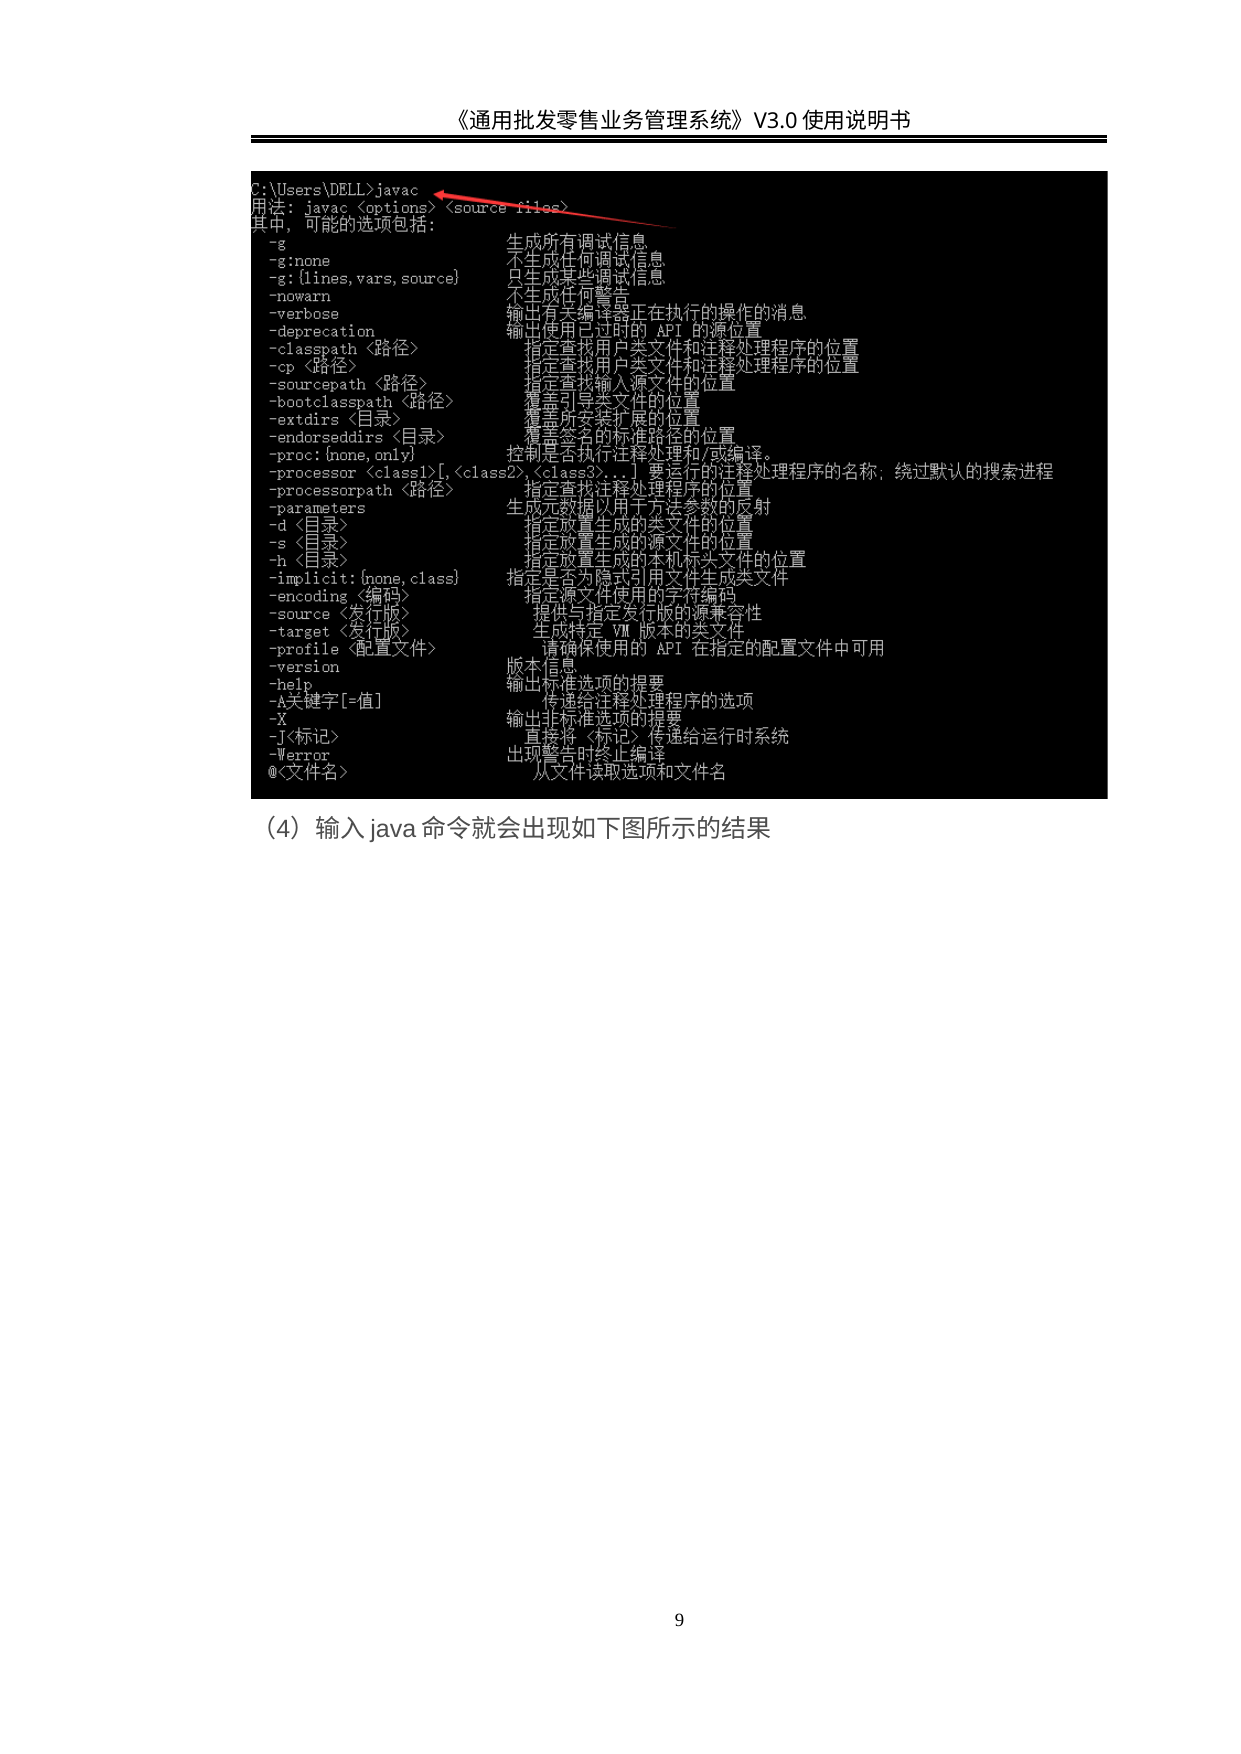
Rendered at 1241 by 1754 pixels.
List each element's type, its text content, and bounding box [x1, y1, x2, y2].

picture [251, 171, 1108, 799]
text 此时你应该在你原有的值域后面追加，记得在原有的值域后面记得添加一个英文状态下的分号。 最后点击确定，此时JDK的环境变量配置就完成了。 6.测试自己所配置的环境变量是否正确 （1）WINDOWS+R键，输入cmd，进入命令行界面，如下所示： （2）输入java -version命令，可以出现如下图的提示，你可以看你安装的JDK版本。 （3）输入javac命令可以出现如下的提示： （4）输入java命令就会出现如下图所示的结果 [251, 799, 1107, 844]
